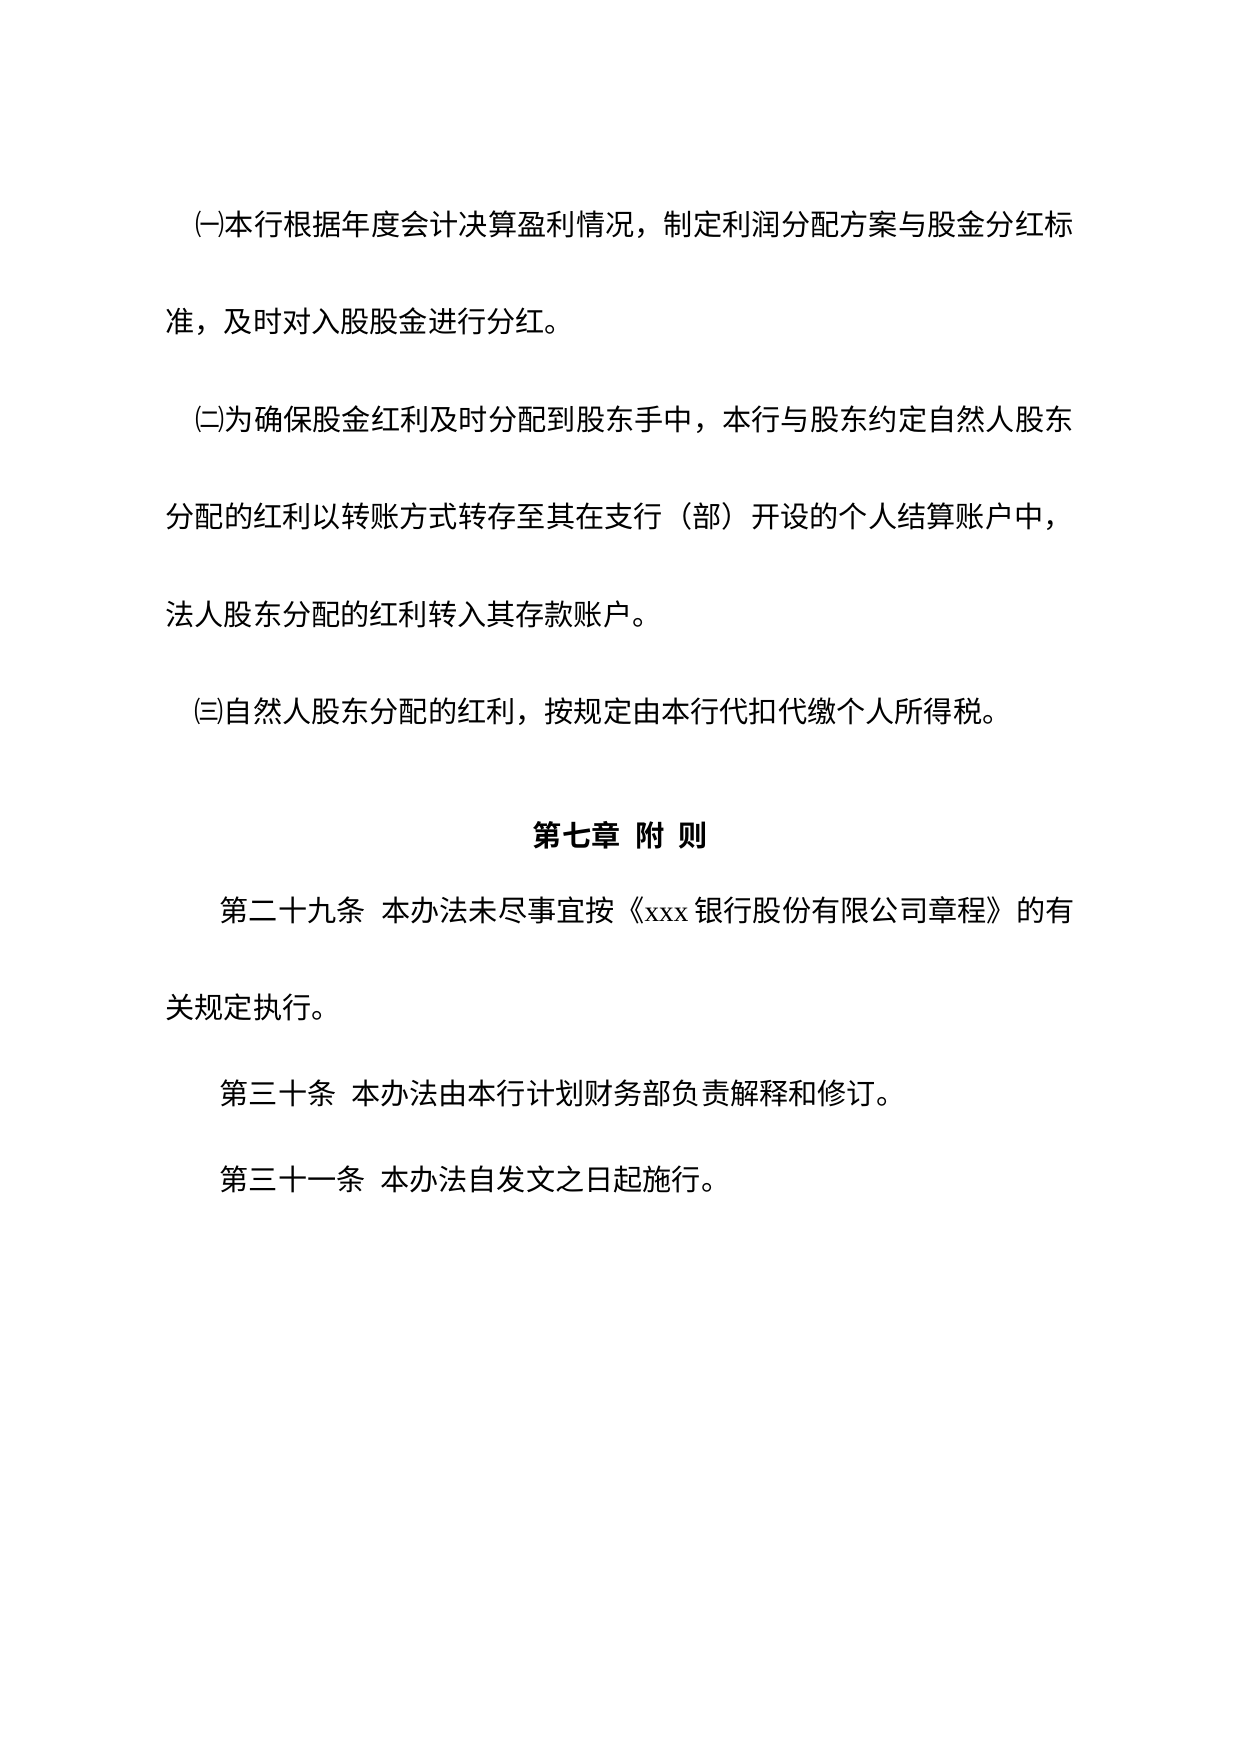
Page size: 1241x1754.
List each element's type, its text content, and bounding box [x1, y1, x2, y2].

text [165, 190, 1075, 742]
text 第二十九条 本办法未尽事宜按《xxx银行股份有限公司章程》的有关规定执行。 [165, 876, 1075, 1038]
text 第三十一条 本办法自发文之日起施行。 [165, 1146, 1075, 1211]
subtitle 第七章 附 则 [165, 812, 1075, 854]
text 第三十条 本办法由本行计划财务部负责解释和修订。 [165, 1059, 1075, 1124]
